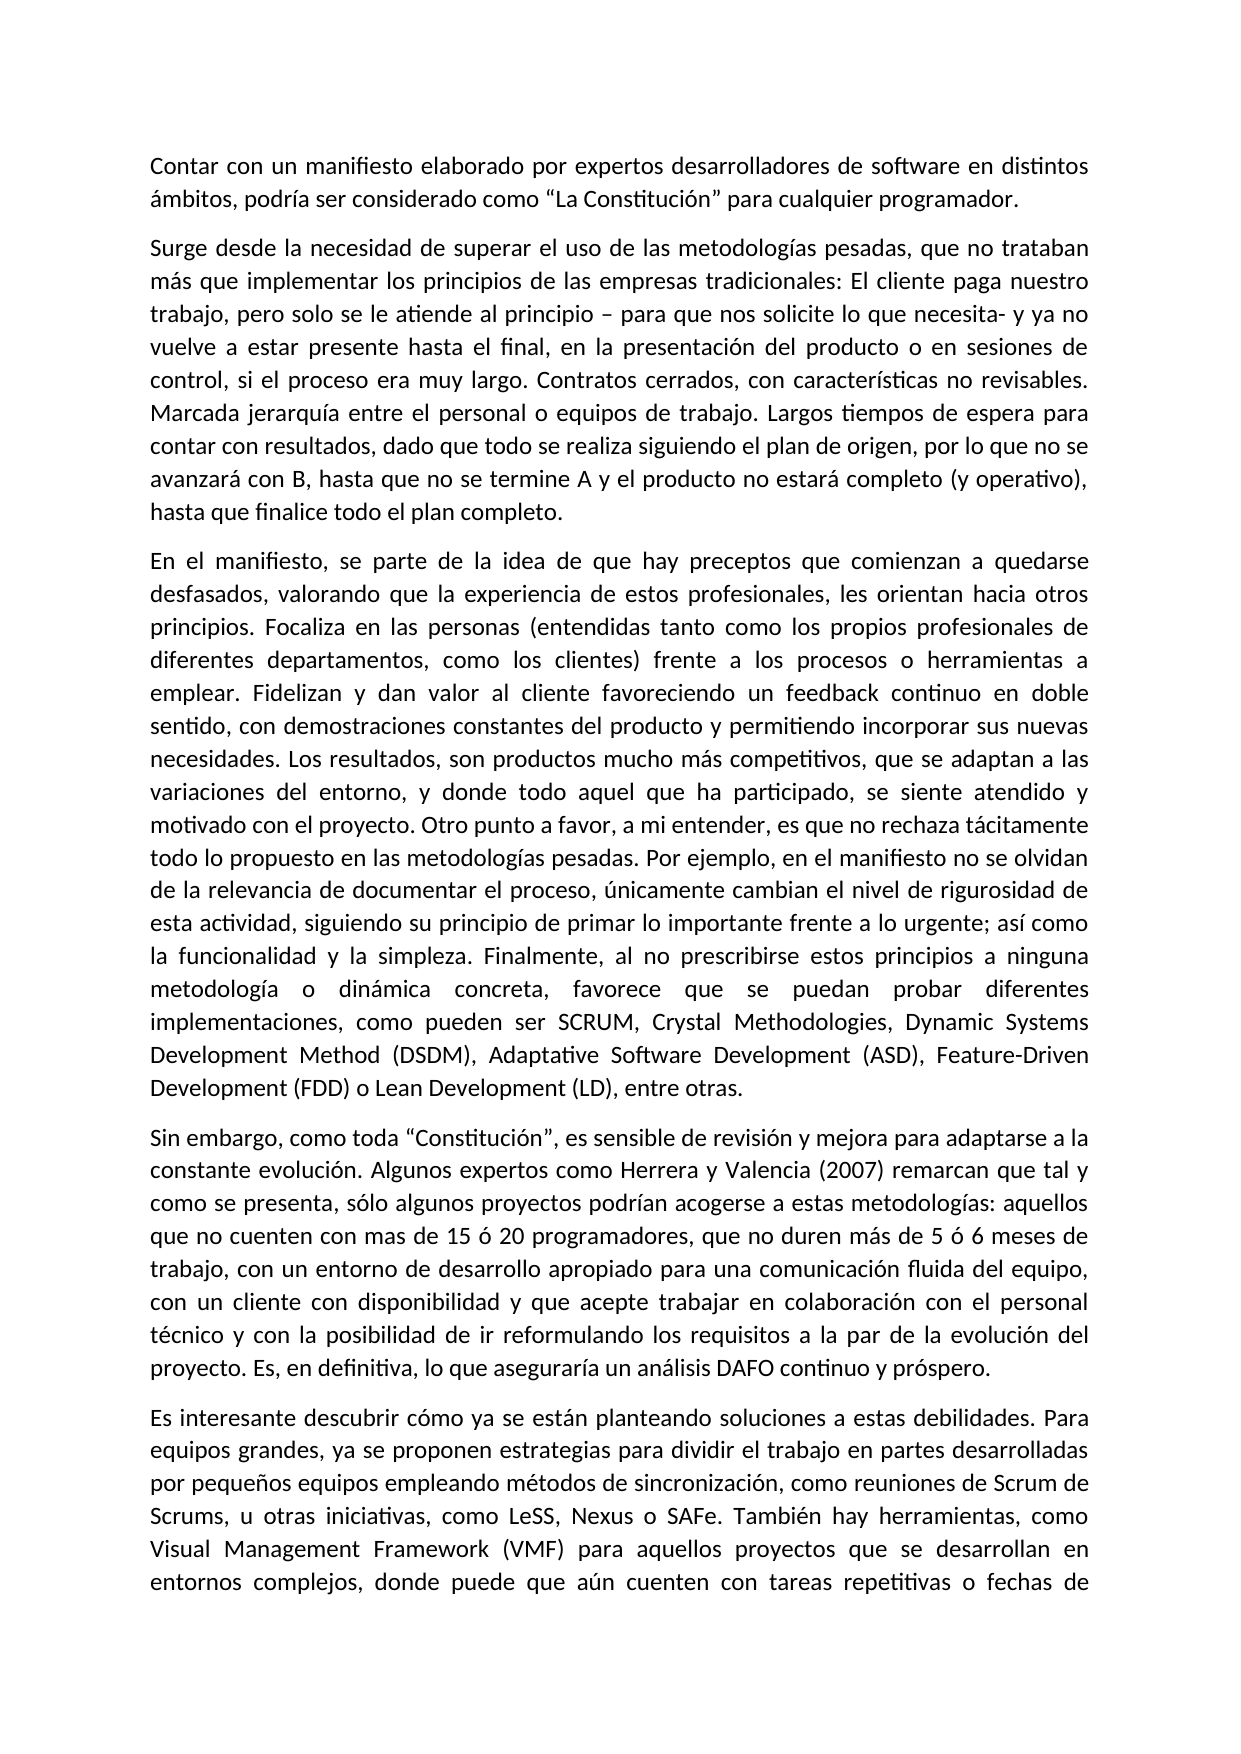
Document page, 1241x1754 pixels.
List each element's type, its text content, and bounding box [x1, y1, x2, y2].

text Sin embargo, como toda “Constitución”, es sensible de revisión y mejora para adaptarse a la constante evolución. Algunos expertos como Herrera y Valencia (2007) remarcan que tal y como se presenta, sólo algunos proyectos podrían acogerse a estas metodologías: aquellos que no cuenten con mas de 15 ó 20 programadores, que no duren más de 5 ó 6 meses de trabajo, con un entorno de desarrollo apropiado para una comunicación fluida del equipo, con un cliente con disponibilidad y que acepte trabajar en colaboración con el personal técnico y con la posibilidad de ir reformulando los requisitos a la par de la evolución del proyecto. Es, en definitiva, lo que aseguraría un análisis DAFO continuo y próspero. [150, 1122, 1090, 1383]
text Surge desde la necesidad de superar el uso de las metodologías pesadas, que no trataban más que implementar los principios de las empresas tradicionales: El cliente paga nuestro trabajo, pero solo se le atiende al principio – para que nos solicite lo que necesita- y ya no vuelve a estar presente hasta el final, en la presentación del producto o en sesiones de control, si el proceso era muy largo. Contratos cerrados, con características no revisables. Marcada jerarquía entre el personal o equipos de trabajo. Largos tiempos de espera para contar con resultados, dado que todo se realiza siguiendo el plan de origen, por lo que no se avanzará con B, hasta que no se termine A y el producto no estará completo (y operativo), hasta que finalice todo el plan completo. [150, 232, 1090, 526]
text En el manifiesto, se parte de la idea de que hay preceptos que comienzan a quedarse desfasados, valorando que la experiencia de estos profesionales, les orientan hacia otros principios. Focaliza en las personas (entendidas tanto como los propios profesionales de diferentes departamentos, como los clientes) frente a los procesos o herramientas a emplear. Fidelizan y dan valor al cliente favoreciendo un feedback continuo en doble sentido, con demostraciones constantes del producto y permitiendo incorporar sus nuevas necesidades. Los resultados, son productos mucho más competitivos, que se adaptan a las variaciones del entorno, y donde todo aquel que ha participado, se siente atendido y motivado con el proyecto. Otro punto a favor, a mi entender, es que no rechaza tácitamente todo lo propuesto en las metodologías pesadas. Por ejemplo, en el manifiesto no se olvidan de la relevancia de documentar el proceso, únicamente cambian el nivel de rigurosidad de esta actividad, siguiendo su principio de primar lo importante frente a lo urgente; así como la funcionalidad y la simpleza. Finalmente, al no prescribirse estos principios a ninguna metodología o dinámica concreta, favorece que se puedan probar diferentes implementaciones, como pueden ser SCRUM, Crystal Methodologies, Dynamic Systems Development Method (DSDM), Adaptative Software Development (ASD), Feature-Driven Development (FDD) o Lean Development (LD), entre otras. [150, 545, 1090, 1103]
text Contar con un manifiesto elaborado por expertos desarrolladores de software en distintos ámbitos, podría ser considerado como “La Constitución” para cualquier programador. [150, 150, 1090, 213]
